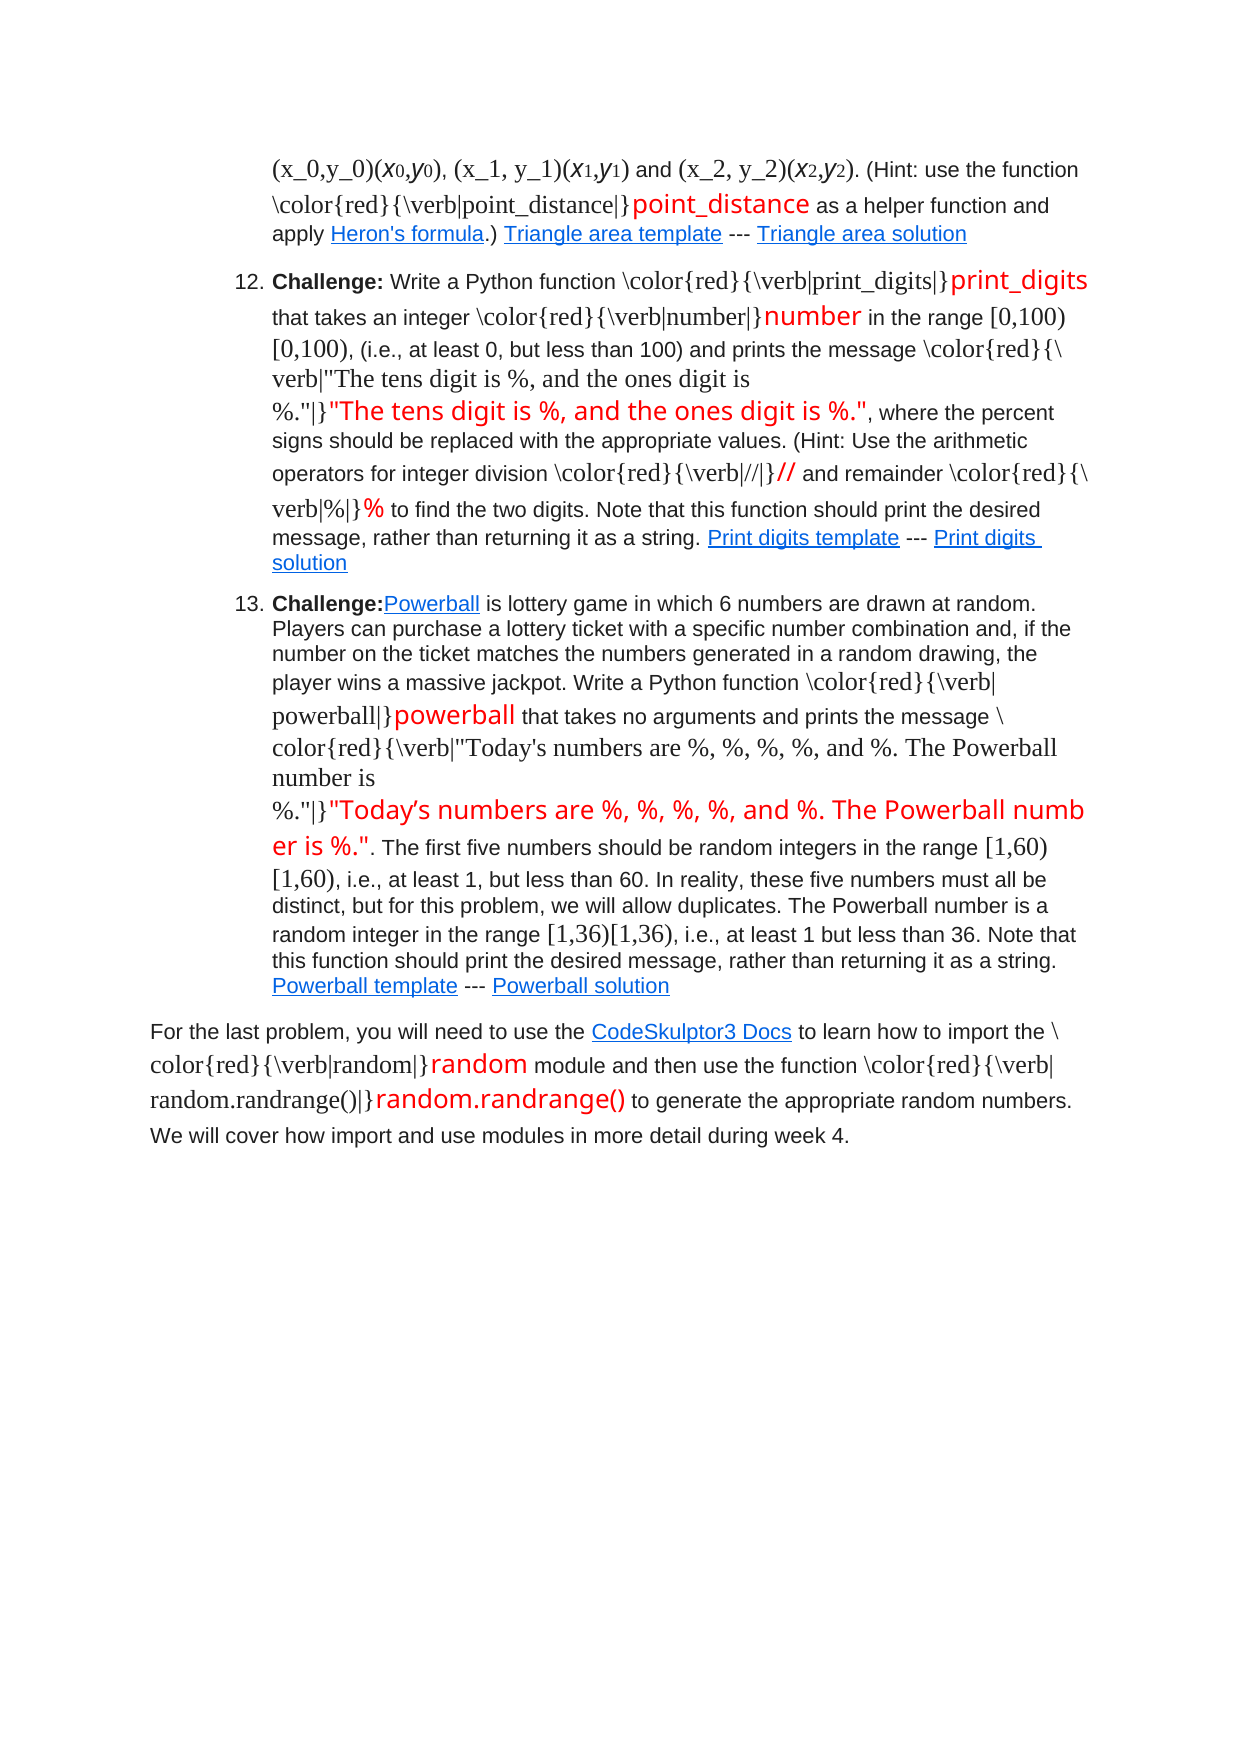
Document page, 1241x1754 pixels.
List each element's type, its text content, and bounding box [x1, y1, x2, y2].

list Challenge:Powerball is lottery game in which 6 numbers are drawn at random. Players can purchase a lottery ticket with a specific number combination and, if the number on the ticket matches the numbers generated in a random drawing, the player wins a massive jackpot. Write a Python function \color{red}{\verb|powerball|}powerball that takes no arguments and prints the message \color{red}{\verb|"Today's numbers are %, %, %, %, and %. The Powerball number is %."|}"Today’s numbers are %, %, %, %, and %. The Powerball number is %.". The first five numbers should be random integers in the range [1,60)[1,60), i.e., at least 1, but less than 60. In reality, these five numbers must all be distinct, but for this problem, we will allow duplicates. The Powerball number is a random integer in the range [1,36)[1,36), i.e., at least 1 but less than 36. Note that this function should print the desired message, rather than returning it as a string. Powerball template --- Powerball solution [234, 591, 1090, 998]
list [234, 150, 1090, 246]
list Challenge: Write a Python function \color{red}{\verb|print_digits|}print_digits that takes an integer \color{red}{\verb|number|}number in the range [0,100)[0,100), (i.e., at least 0, but less than 100) and prints the message \color{red}{\verb|"The tens digit is %, and the ones digit is %."|}"The tens digit is %, and the ones digit is %.", where the percent signs should be replaced with the appropriate values. (Hint: Use the arithmetic operators for integer division \color{red}{\verb|//|}// and remainder \color{red}{\verb|%|}% to find the two digits. Note that this function should print the desired message, rather than returning it as a string. Print digits template --- Print digits solution [234, 262, 1090, 575]
text For the last problem, you will need to use the CodeSkulptor3 Docs to learn how to import the \color{red}{\verb|random|}random module and then use the function \color{red}{\verb|random.randrange()|}random.randrange() to generate the appropriate random numbers. We will cover how import and use modules in more detail during week 4. [150, 1014, 1090, 1148]
